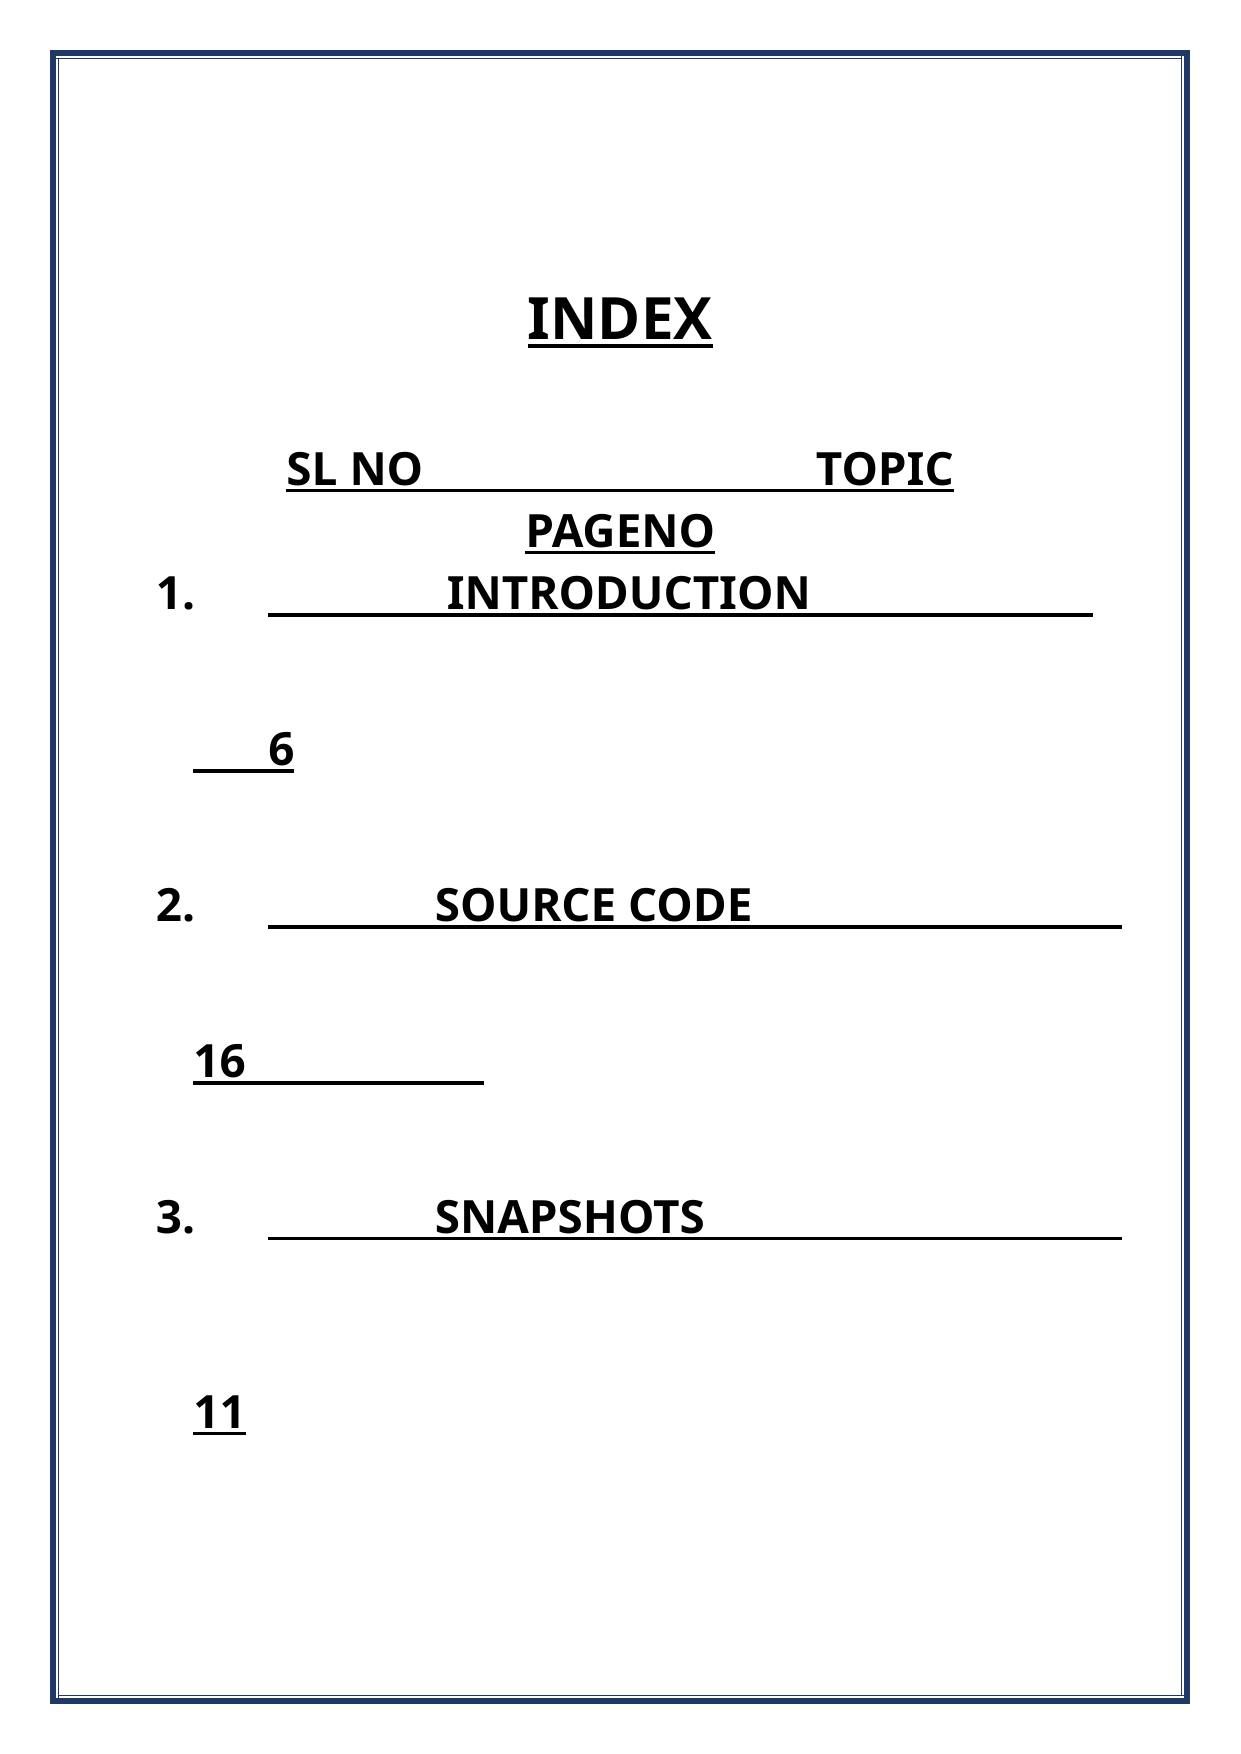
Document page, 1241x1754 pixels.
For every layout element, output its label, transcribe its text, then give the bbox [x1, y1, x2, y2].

text INDEX [118, 277, 1122, 357]
list INTRODUCTION 6 [156, 561, 1122, 779]
text SL NO TOPIC PAGENO [118, 436, 1122, 561]
list SNAPSHOTS 11 [156, 1184, 1122, 1446]
list SOURCE CODE 16 [156, 873, 1122, 1091]
